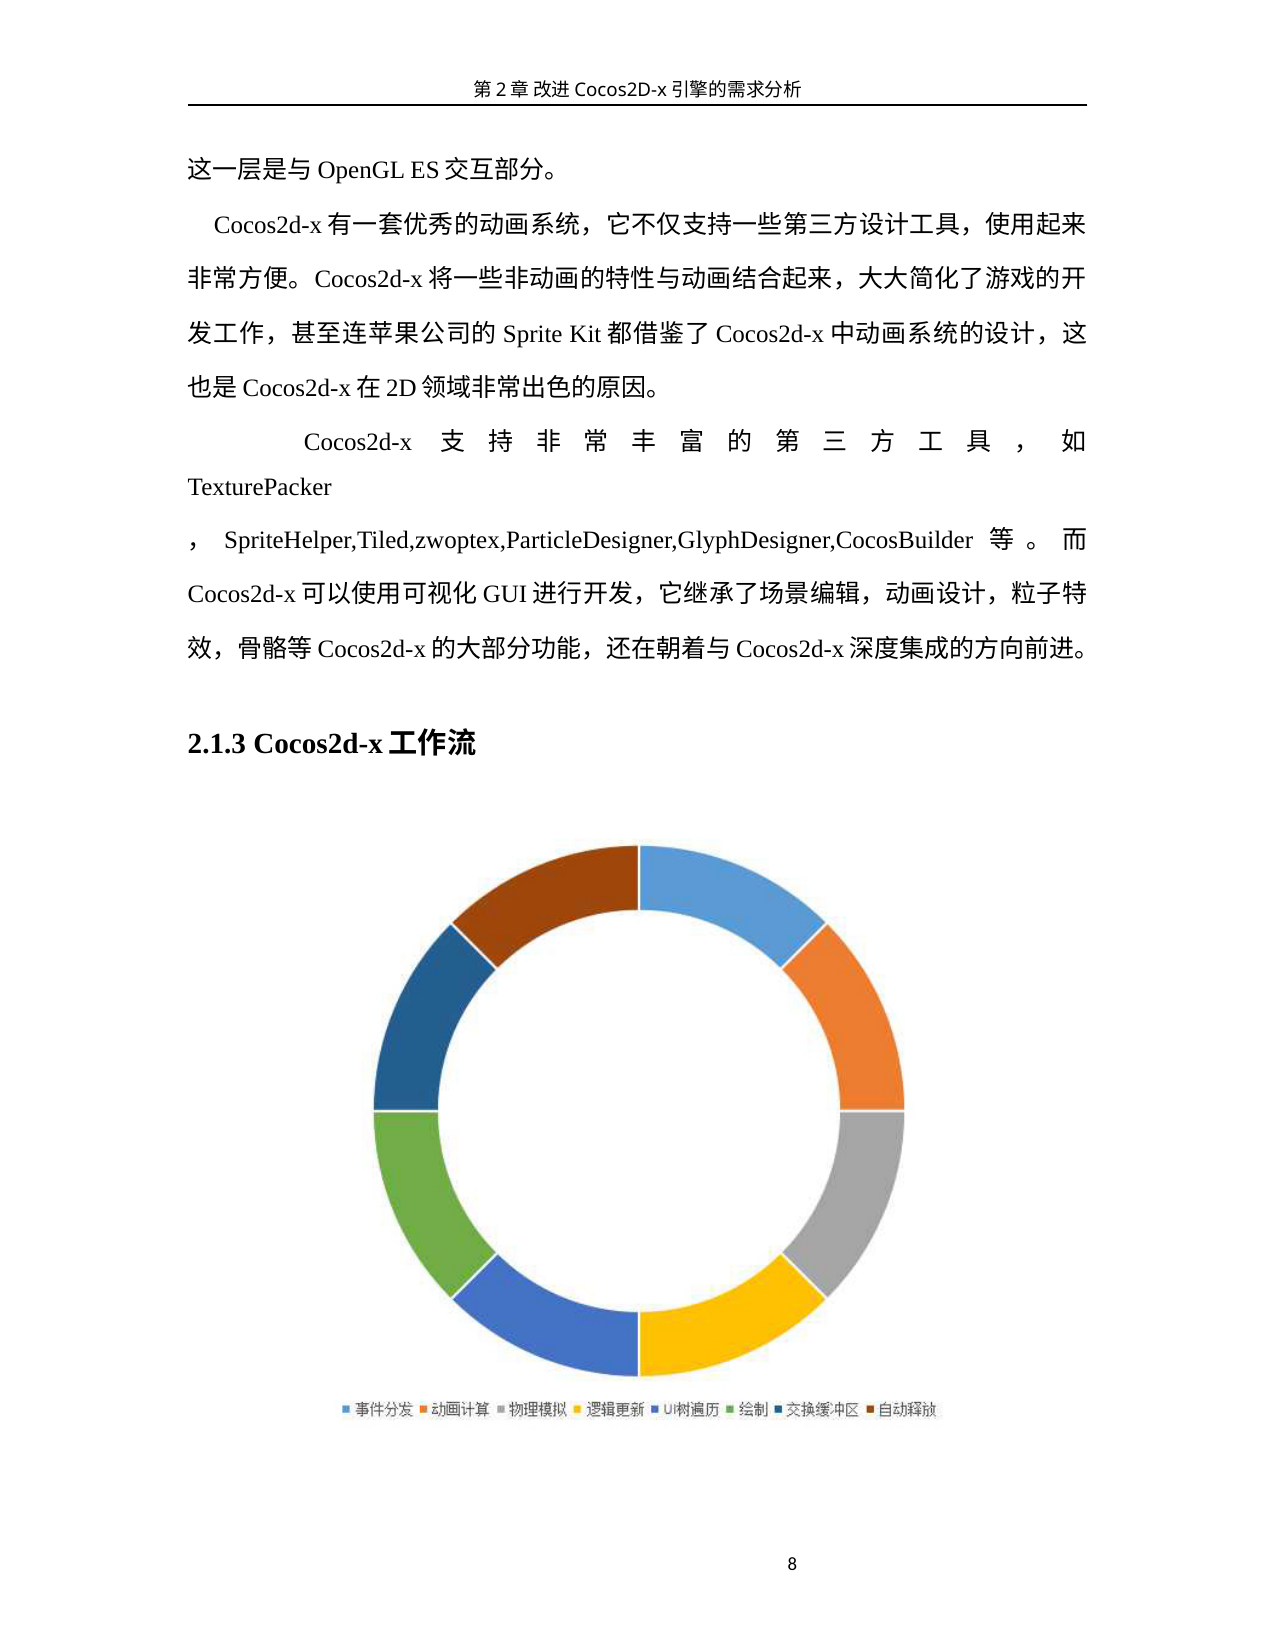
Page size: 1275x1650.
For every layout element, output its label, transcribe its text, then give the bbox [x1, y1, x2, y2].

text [187, 150, 1087, 186]
text 2.1.3 Cocos2d-x工作流 [187, 720, 1087, 762]
text Cocos2d-x有一套优秀的动画系统，它不仅支持一些第三方设计工具，使用起来非常方便。Cocos2d-x将一些非动画的特性与动画结合起来，大大简化了游戏的开发工作，甚至连苹果公司的Sprite Kit都借鉴了Cocos2d-x中动画系统的设计，这也是Cocos2d-x在2D领域非常出色的原因。 [187, 204, 1087, 404]
picture [334, 828, 954, 1448]
text Cocos2d-x支持非常丰富的第三方工具，如TexturePacker，SpriteHelper,Tiled,zwoptex,ParticleDesigner,GlyphDesigner,CocosBuilder等。而Cocos2d-x可以使用可视化GUI进行开发，它继承了场景编辑，动画设计，粒子特效，骨骼等Cocos2d-x的大部分功能，还在朝着与Cocos2d-x深度集成的方向前进。 [187, 422, 1087, 664]
